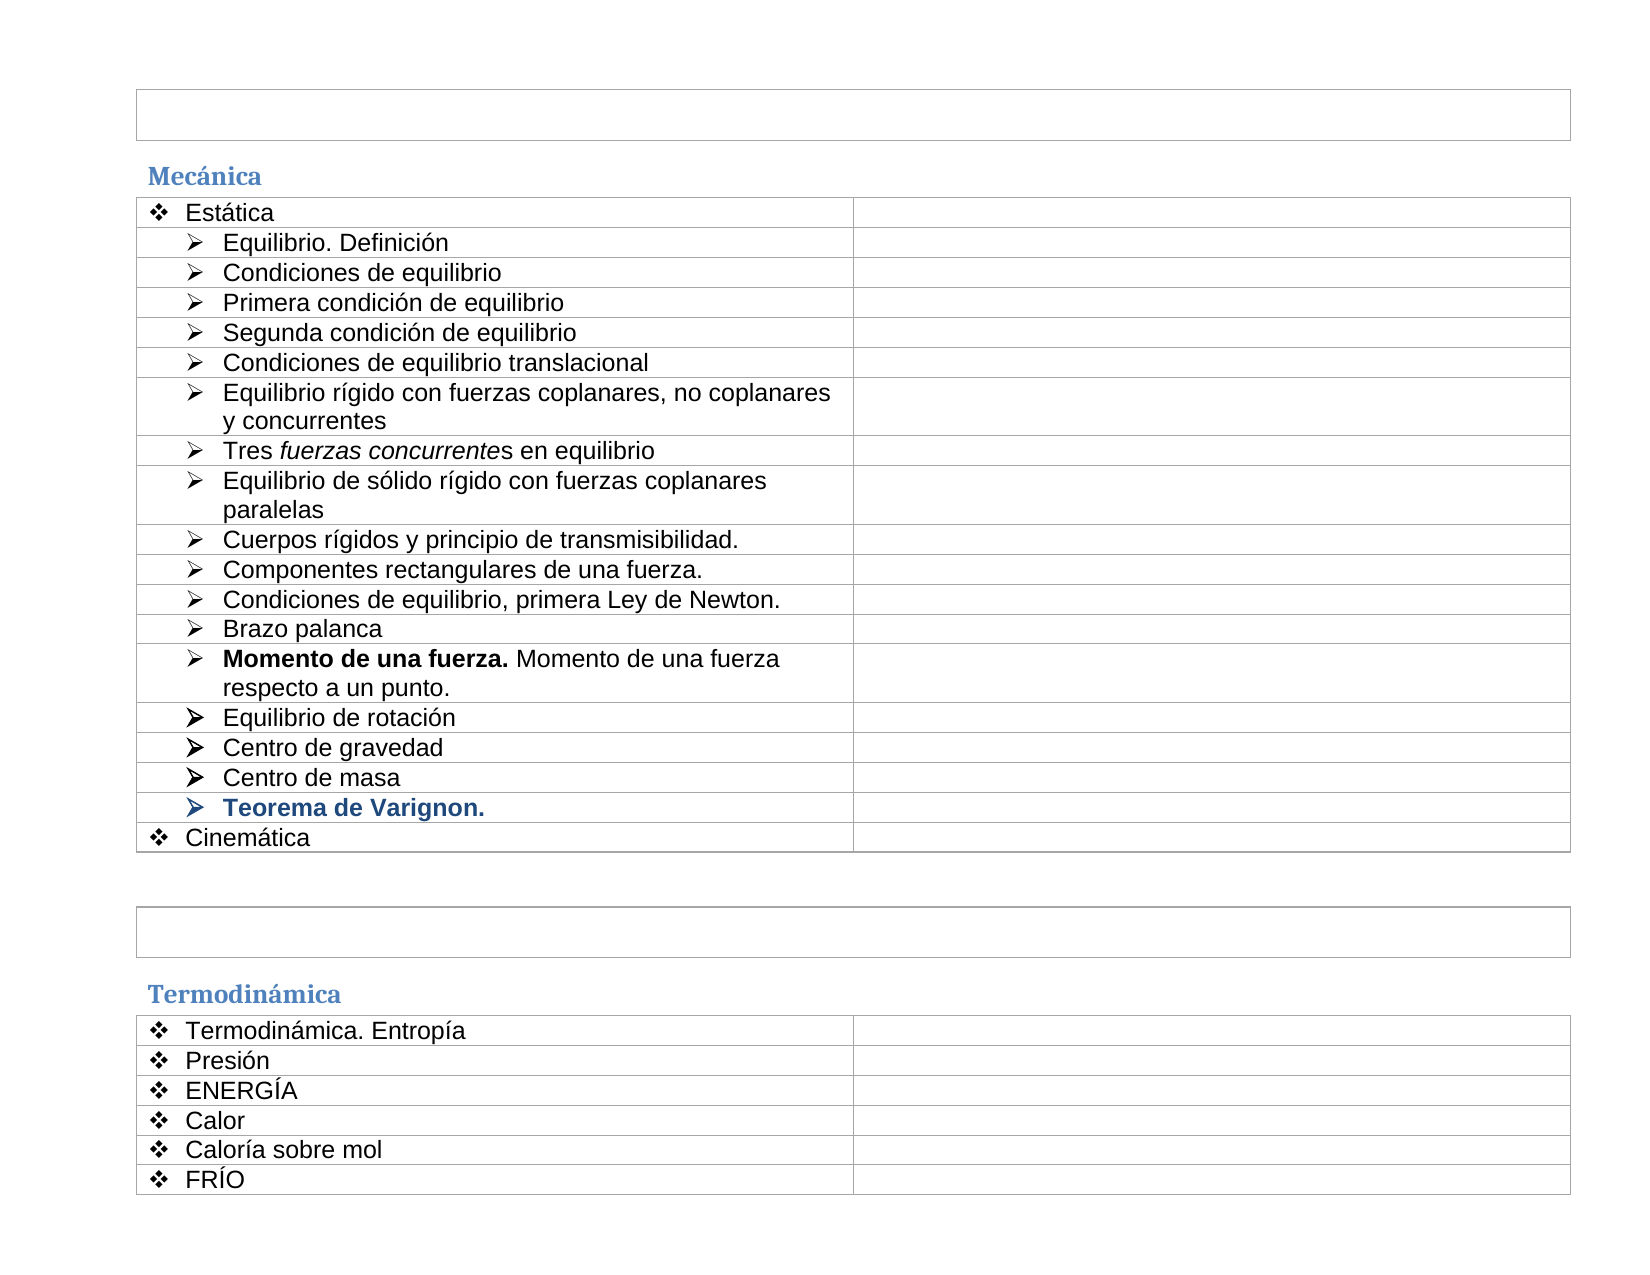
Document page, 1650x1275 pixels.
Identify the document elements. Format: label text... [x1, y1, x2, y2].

table_cell [854, 644, 1570, 702]
table_header [854, 198, 1570, 227]
table_cell Equilibrio de rotación [137, 703, 853, 732]
table_cell [854, 1046, 1570, 1075]
table_cell FRÍO [137, 1165, 853, 1194]
table_header [137, 908, 1570, 957]
table_cell [854, 318, 1570, 347]
table_cell [854, 823, 1570, 851]
table_cell [854, 348, 1570, 377]
table_cell Componentes rectangulares de una fuerza. [137, 555, 853, 583]
table_cell [854, 258, 1570, 287]
text Mecánica [148, 161, 1502, 193]
table_cell [854, 733, 1570, 762]
table_cell [854, 703, 1570, 732]
table_cell Caloría sobre mol [137, 1136, 853, 1164]
table_cell [854, 378, 1570, 435]
table_cell Tres fuerzas concurrentes en equilibrio [137, 436, 853, 465]
table_cell Cinemática [137, 823, 853, 851]
table_cell [854, 1076, 1570, 1104]
table_cell Condiciones de equilibrio, primera Ley de Newton. [137, 585, 853, 613]
table_cell Equilibrio. Definición [137, 228, 853, 257]
table_cell Presión [137, 1046, 853, 1075]
table_header [137, 90, 1570, 139]
table_cell Equilibrio de sólido rígido con fuerzas coplanares paralelas [137, 466, 853, 524]
table_cell [854, 1136, 1570, 1164]
table_cell Condiciones de equilibrio translacional [137, 348, 853, 377]
table_header [854, 1016, 1570, 1045]
table_cell Momento de una fuerza. Momento de una fuerza respecto a un punto. [137, 644, 853, 702]
table_cell [854, 585, 1570, 613]
table_header Termodinámica. Entropía [137, 1016, 853, 1045]
table_cell [854, 228, 1570, 257]
table_cell Centro de masa [137, 763, 853, 792]
table_cell [854, 525, 1570, 554]
table_cell [854, 436, 1570, 465]
table_cell [854, 615, 1570, 643]
table_cell [854, 793, 1570, 822]
table_cell [854, 466, 1570, 524]
table_cell Primera condición de equilibrio [137, 288, 853, 317]
table_cell [854, 555, 1570, 583]
table_header Estática [137, 198, 853, 227]
table_cell [854, 288, 1570, 317]
table_cell Calor [137, 1106, 853, 1134]
table_cell Equilibrio rígido con fuerzas coplanares, no coplanares y concurrentes [137, 378, 853, 435]
table_cell Teorema de Varignon. [137, 793, 853, 822]
table_cell Cuerpos rígidos y principio de transmisibilidad. [137, 525, 853, 554]
table_cell [854, 1106, 1570, 1134]
table_cell [854, 763, 1570, 792]
table_cell [854, 1165, 1570, 1194]
table_cell Centro de gravedad [137, 733, 853, 762]
subtitle Termodinámica [148, 979, 1502, 1010]
table_cell Condiciones de equilibrio [137, 258, 853, 287]
table_cell Brazo palanca [137, 615, 853, 643]
table_cell ENERGÍA [137, 1076, 853, 1104]
table_cell Segunda condición de equilibrio [137, 318, 853, 347]
